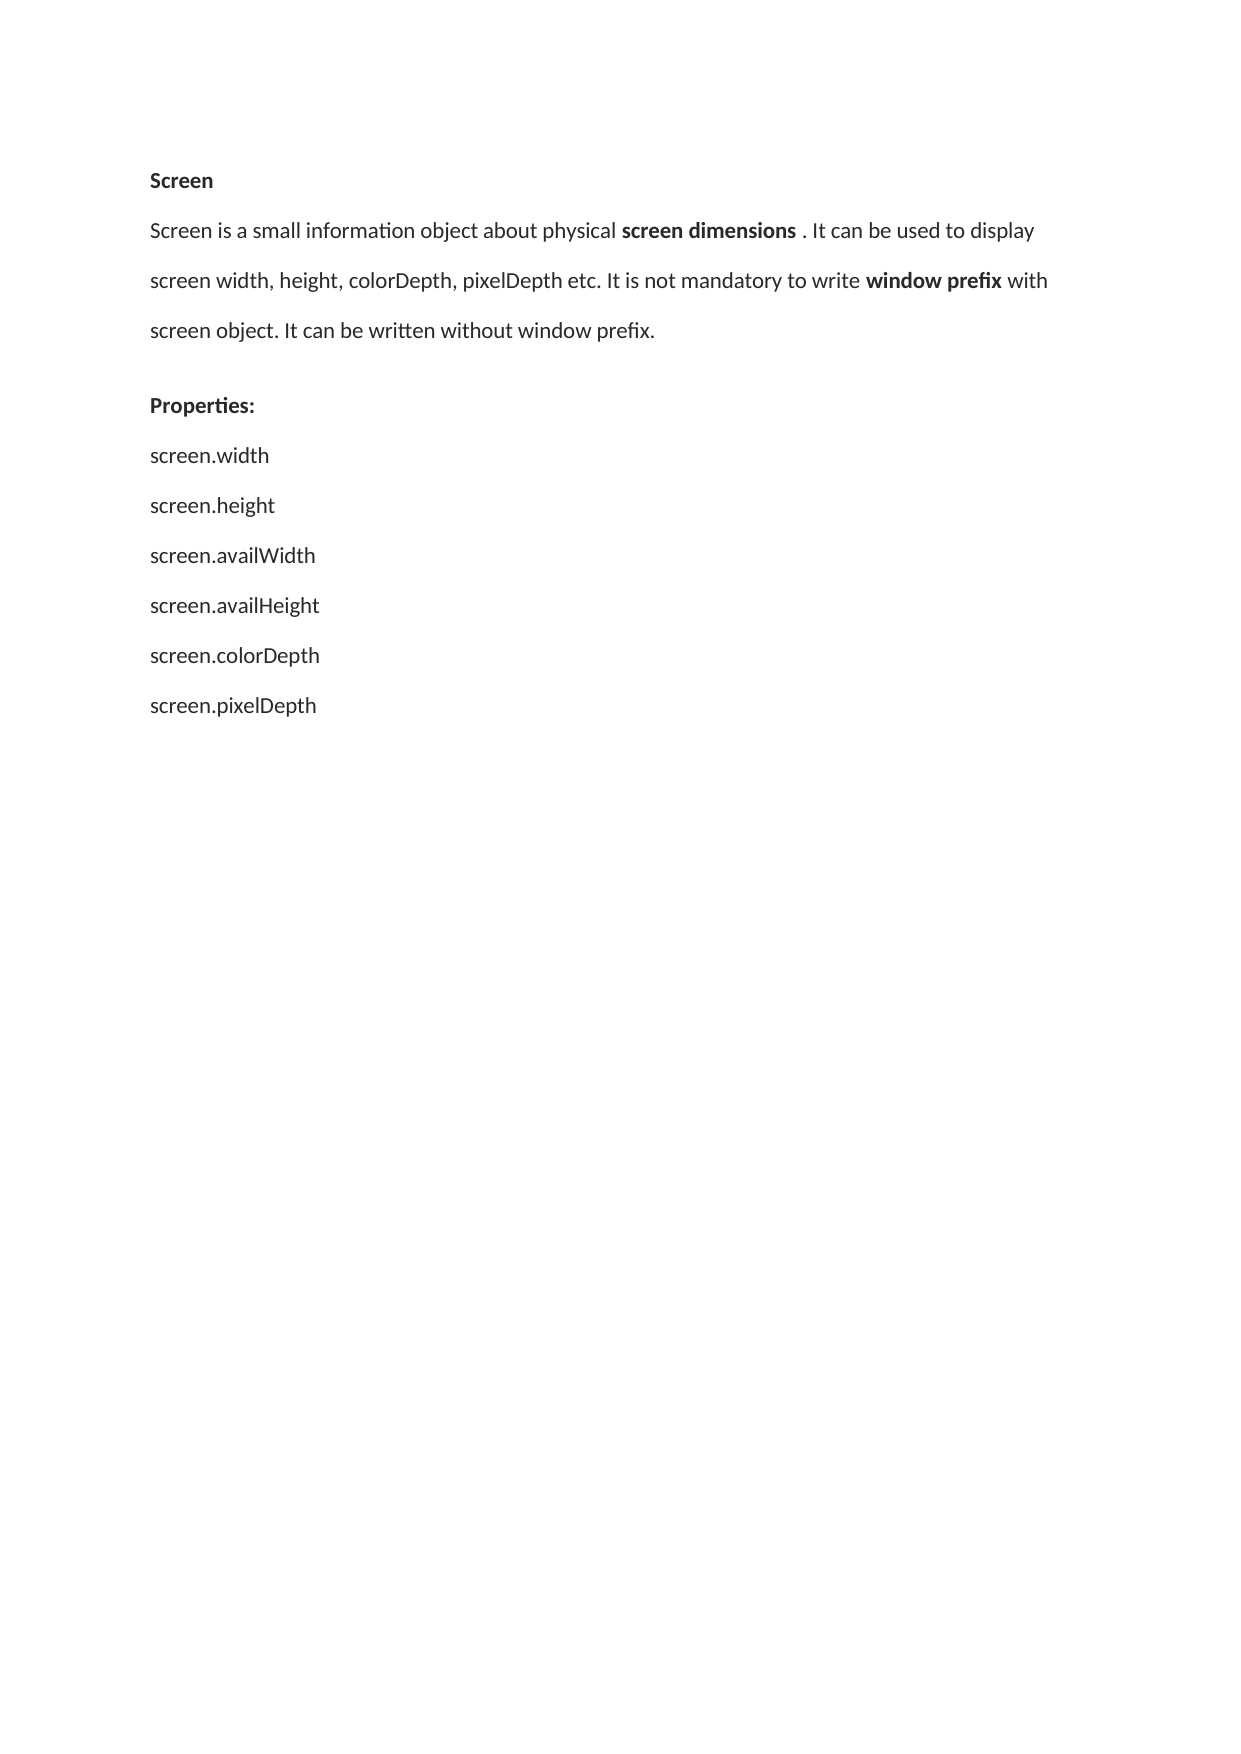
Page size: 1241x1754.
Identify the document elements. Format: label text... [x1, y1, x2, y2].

text Screen is a small information object about physical screen dimensions . It can be used to display screen width, height, colorDepth, pixelDepth etc. It is not mandatory to write window prefix with screen object. It can be written without window prefix. [150, 194, 1090, 344]
text Screen [150, 150, 1090, 194]
text Properties: [150, 381, 1090, 419]
text screen.width screen.height screen.availWidth screen.availHeight screen.colorDepth screen.pixelDepth [150, 419, 1090, 719]
